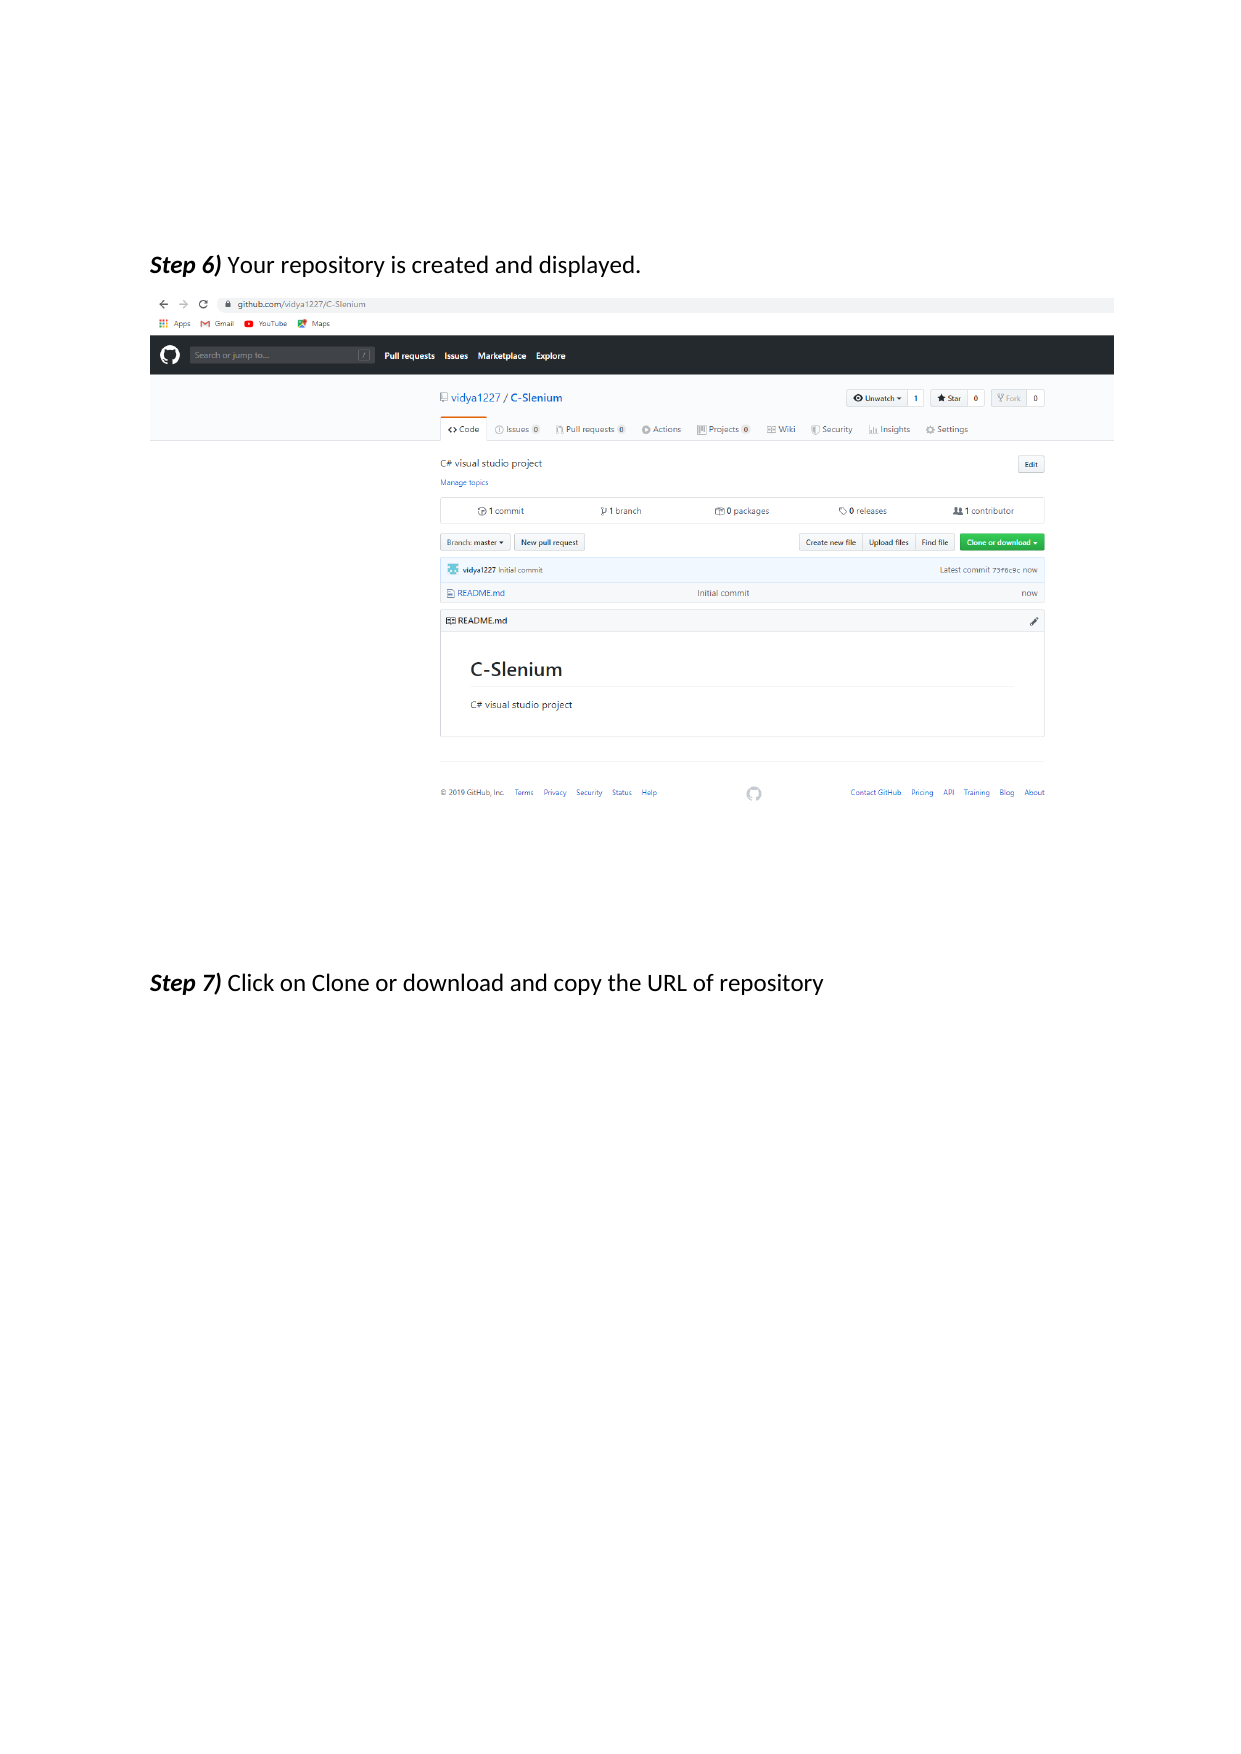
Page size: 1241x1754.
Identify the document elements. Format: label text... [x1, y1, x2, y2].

text Step 6) Your repository is created and displayed. [150, 249, 1090, 280]
picture [150, 298, 1114, 899]
text Step 7) Click on Clone or download and copy the URL of repository [150, 967, 1090, 998]
